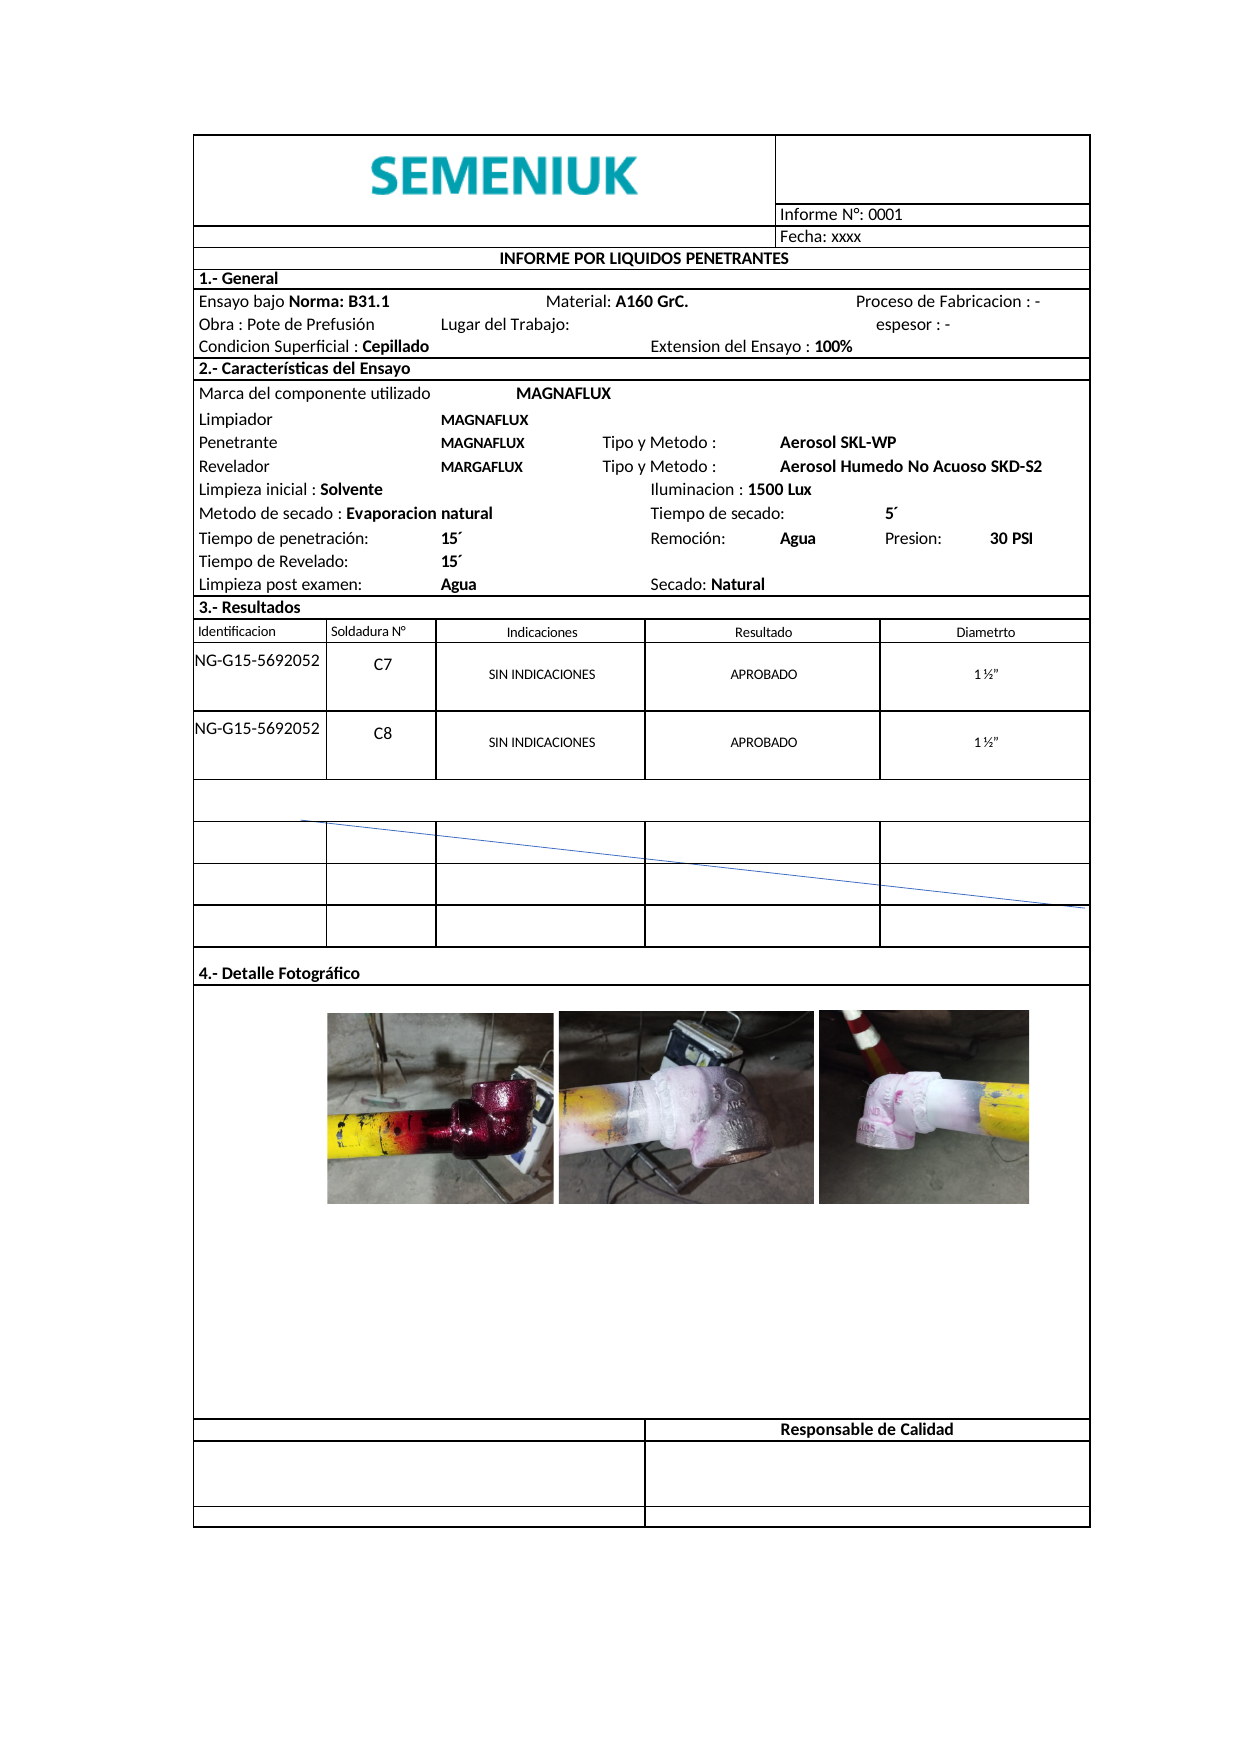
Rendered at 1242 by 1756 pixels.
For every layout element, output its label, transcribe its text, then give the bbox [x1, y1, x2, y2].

table_cell [646, 1507, 1089, 1526]
table_header [776, 136, 1089, 203]
table_cell Ensayo bajo Norma: B31.1 Material: A160 GrC. Proceso de Fabricacion : - Obra : Pote de Prefusión Lugar del Trabajo: espesor : - Condicion Superficial : Cepillado Extension del Ensayo : 100% [194, 290, 1089, 357]
table_cell C7 [327, 643, 435, 710]
table_cell [437, 906, 644, 946]
table_cell NG-G15-5692052 [194, 643, 326, 710]
table_cell INFORME POR LIQUIDOS PENETRANTES [194, 248, 1089, 269]
table_cell [646, 1442, 1089, 1506]
picture [819, 1010, 1030, 1204]
table_cell [437, 822, 644, 862]
table_cell [646, 822, 879, 862]
table_cell [327, 864, 435, 904]
table_cell [881, 906, 1089, 946]
table_cell Diametrto [881, 620, 1089, 641]
table_cell APROBADO [646, 712, 879, 779]
table_cell 1 ½” [881, 643, 1089, 710]
table_cell [646, 906, 879, 946]
table_cell Responsable de Calidad [646, 1420, 1089, 1440]
table_cell [327, 822, 435, 862]
table_cell [327, 906, 435, 946]
table_cell 2.- Características del Ensayo [194, 359, 1089, 379]
table_cell [194, 906, 326, 946]
table_cell 1 ½” [881, 712, 1089, 779]
table_cell [646, 864, 879, 904]
picture [558, 1011, 814, 1204]
table_cell Fecha: xxxx [776, 227, 1089, 247]
picture [364, 148, 642, 205]
table_cell 4.- Detalle Fotográfico [194, 948, 1089, 984]
table_cell [194, 780, 1089, 821]
table_cell [881, 822, 1089, 862]
table_cell 3.- Resultados [194, 597, 1089, 618]
table_cell [194, 864, 326, 904]
picture [327, 1013, 554, 1204]
table_cell Identificacion [194, 620, 326, 641]
table_cell Marca del componente utilizado MAGNAFLUX Limpiador MAGNAFLUX Penetrante MAGNAFLUX Tipo y Metodo : Aerosol SKL-WP Revelador MARGAFLUX Tipo y Metodo : Aerosol Humedo No Acuoso SKD-S2 Limpieza inicial : Solvente Iluminacion : 1500 Lux Metodo de secado : Evaporacion natural Tiempo de secado: 5´ Tiempo de penetración: 15´ Remoción: Agua Presion: 30 PSI Tiempo de Revelado: 15´ Limpieza post examen: Agua Secado: Natural [194, 381, 1089, 595]
table_cell [194, 986, 1089, 1418]
table_cell Informe N°: 0001 [776, 205, 1089, 225]
table_cell [194, 1507, 644, 1526]
table_cell [194, 227, 775, 247]
table_cell [881, 864, 1089, 904]
table_cell APROBADO [646, 643, 879, 710]
table_cell [194, 1420, 644, 1440]
table_cell Soldadura N° [327, 620, 435, 641]
table_cell [194, 822, 326, 862]
table_cell [437, 864, 644, 904]
table_cell 1.- General [194, 270, 1089, 288]
table_header [194, 136, 775, 225]
table_cell SIN INDICACIONES [437, 643, 644, 710]
table_cell Resultado [646, 620, 879, 641]
table_cell SIN INDICACIONES [437, 712, 644, 779]
table_cell NG-G15-5692052 [194, 712, 326, 779]
table_cell C8 [327, 712, 435, 779]
table_cell Indicaciones [437, 620, 644, 641]
table_cell [194, 1442, 644, 1506]
